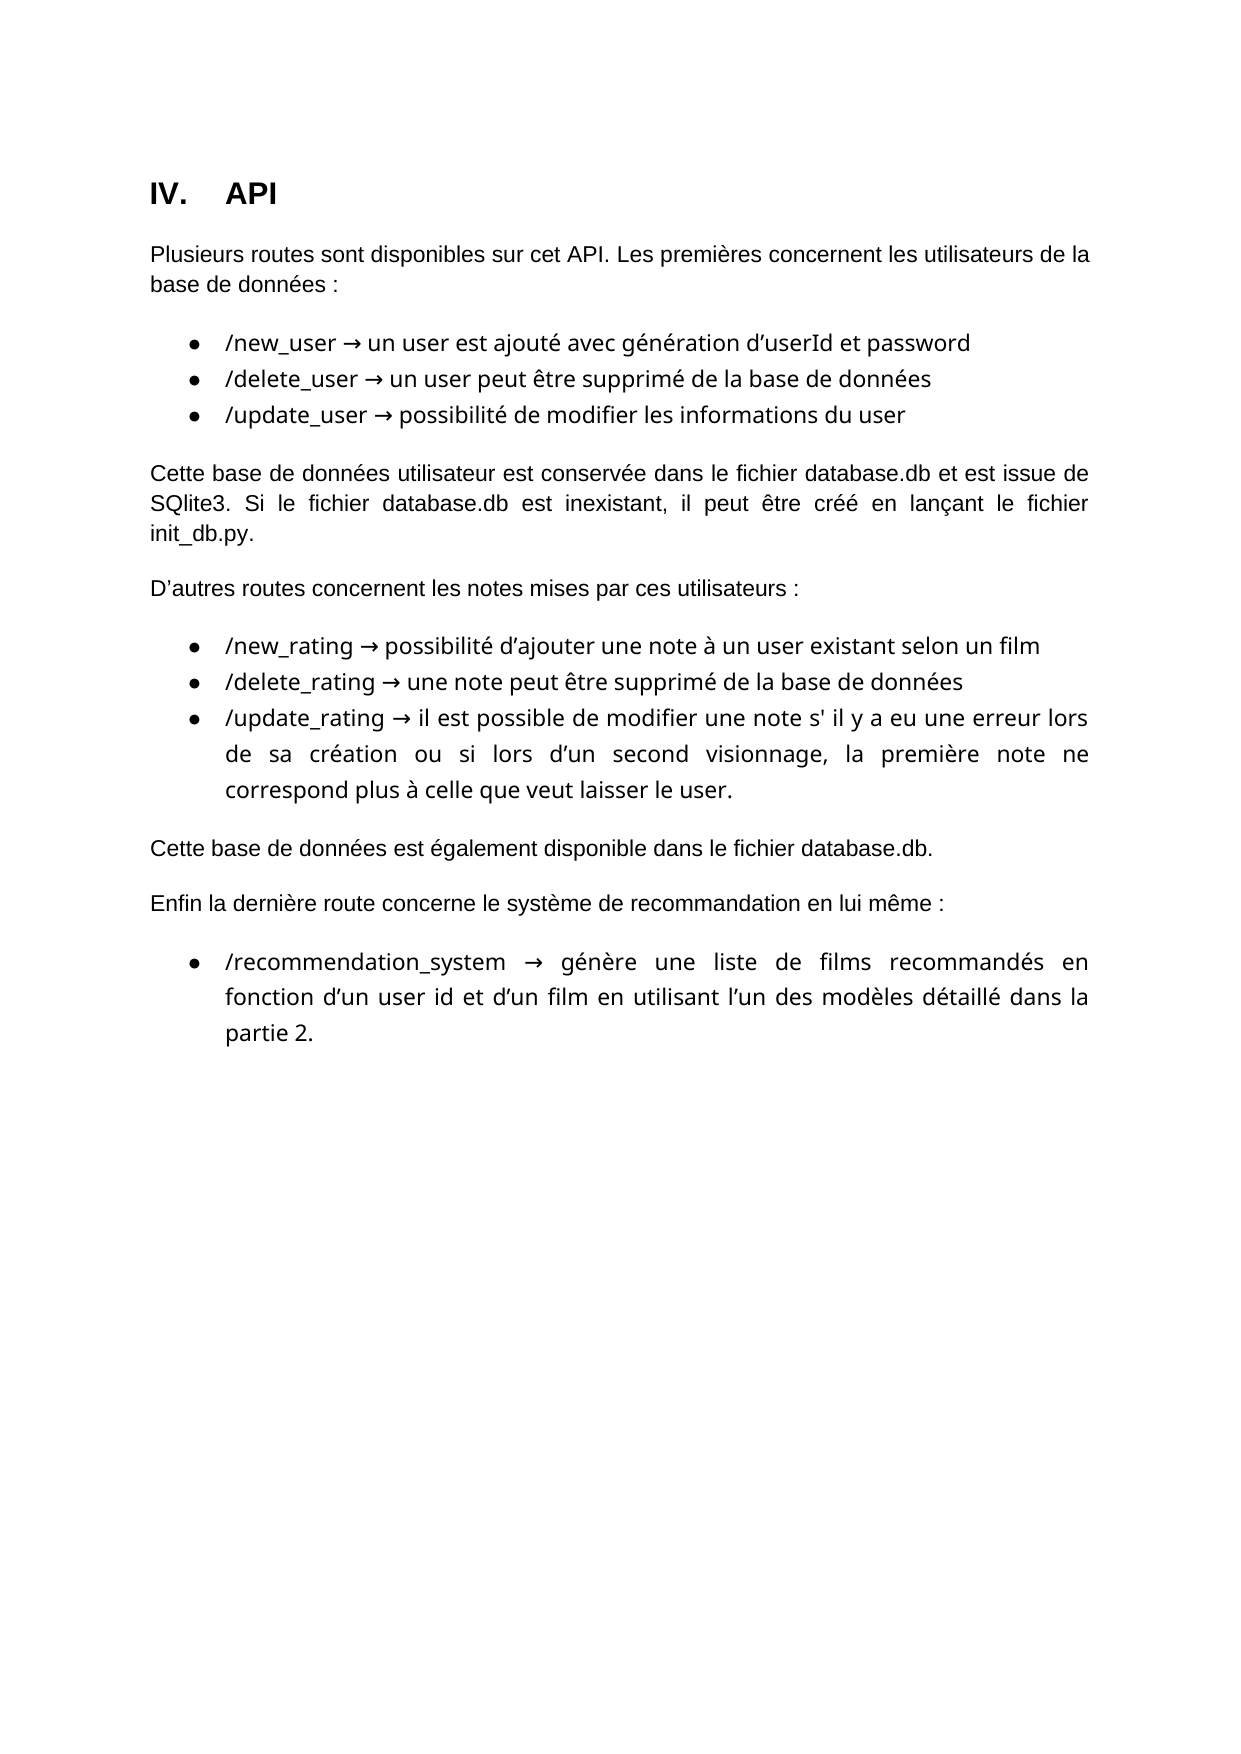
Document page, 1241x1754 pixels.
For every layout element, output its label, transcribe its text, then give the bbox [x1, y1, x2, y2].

text Enfin la dernière route concerne le système de recommandation en lui même : [150, 890, 1090, 917]
list /update_rating → il est possible de modifier une note s' il y a eu une erreur lors de sa création ou si lors d’un second visionnage, la première note ne correspond plus à celle que veut laisser le user. [187, 702, 1090, 805]
list /new_user → un user est ajouté avec génération d’userId et password [187, 327, 1090, 358]
text Cette base de données utilisateur est conservée dans le fichier database.db et est issue de SQlite3. Si le fichier database.db est inexistant, il peut être créé en lançant le fichier init_db.py. [150, 459, 1090, 546]
list /recommendation_system → génère une liste de films recommandés en fonction d’un user id et d’un film en utilisant l’un des modèles détaillé dans la partie 2. [187, 945, 1090, 1048]
text Cette base de données est également disponible dans le fichier database.db. [150, 835, 1090, 861]
list /delete_rating → une note peut être supprimé de la base de données [187, 666, 1090, 697]
text Plusieurs routes sont disponibles sur cet API. Les premières concernent les utilisateurs de la base de données : [150, 241, 1090, 298]
list /delete_user → un user peut être supprimé de la base de données [187, 363, 1090, 394]
list /new_rating → possibilité d’ajouter une note à un user existant selon un film [187, 630, 1090, 662]
list /update_user → possibilité de modifier les informations du user [187, 398, 1090, 430]
list API [187, 175, 1090, 211]
text D’autres routes concernent les notes mises par ces utilisateurs : [150, 575, 1090, 601]
